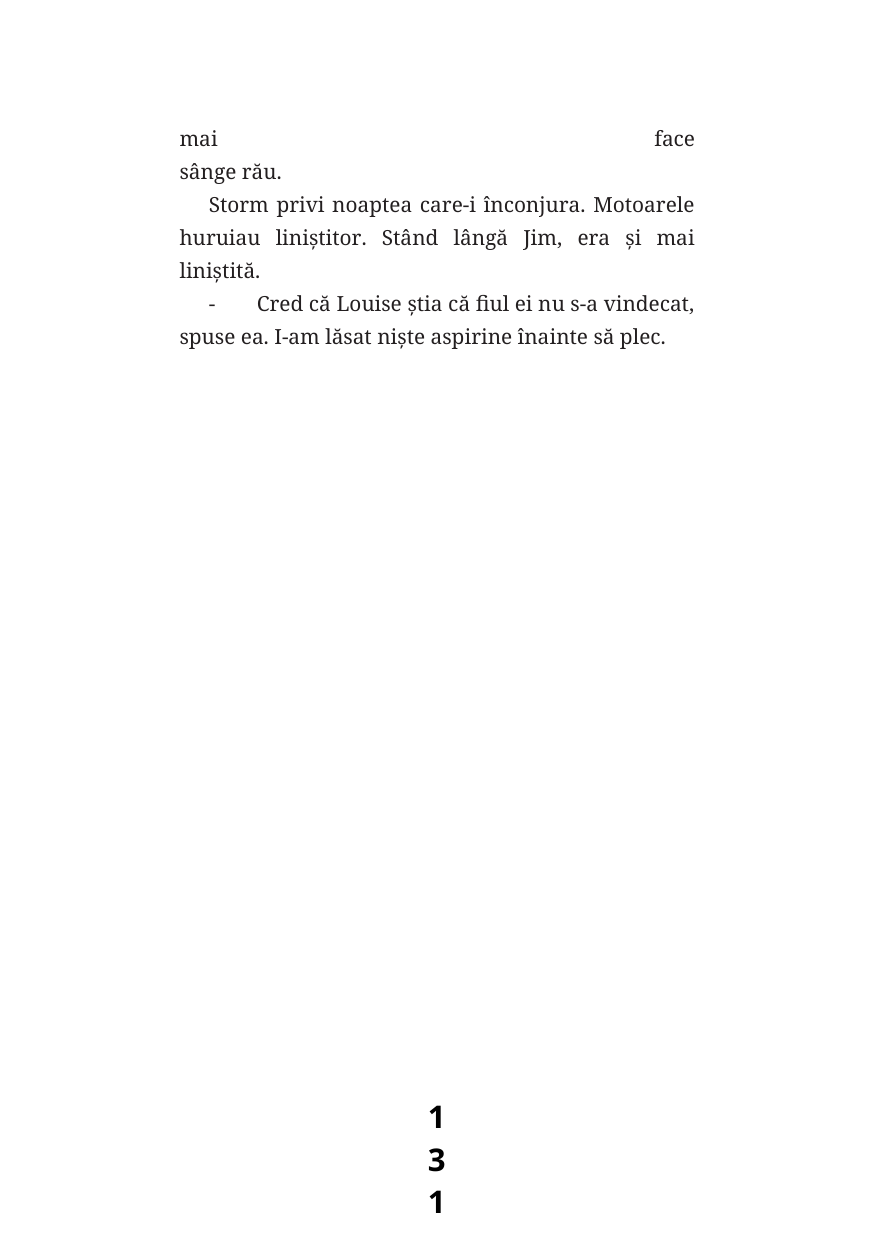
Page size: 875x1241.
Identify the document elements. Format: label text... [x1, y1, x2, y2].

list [179, 120, 695, 186]
text Storm privi noaptea care-i înconjura. Motoarele huruiau liniştitor. Stând lângă Jim, era şi mai liniştită. [179, 186, 695, 285]
list Cred că Louise ştia că fiul ei nu s-a vindecat, spuse ea. I-am lăsat nişte aspirine înainte să plec. [179, 285, 695, 351]
